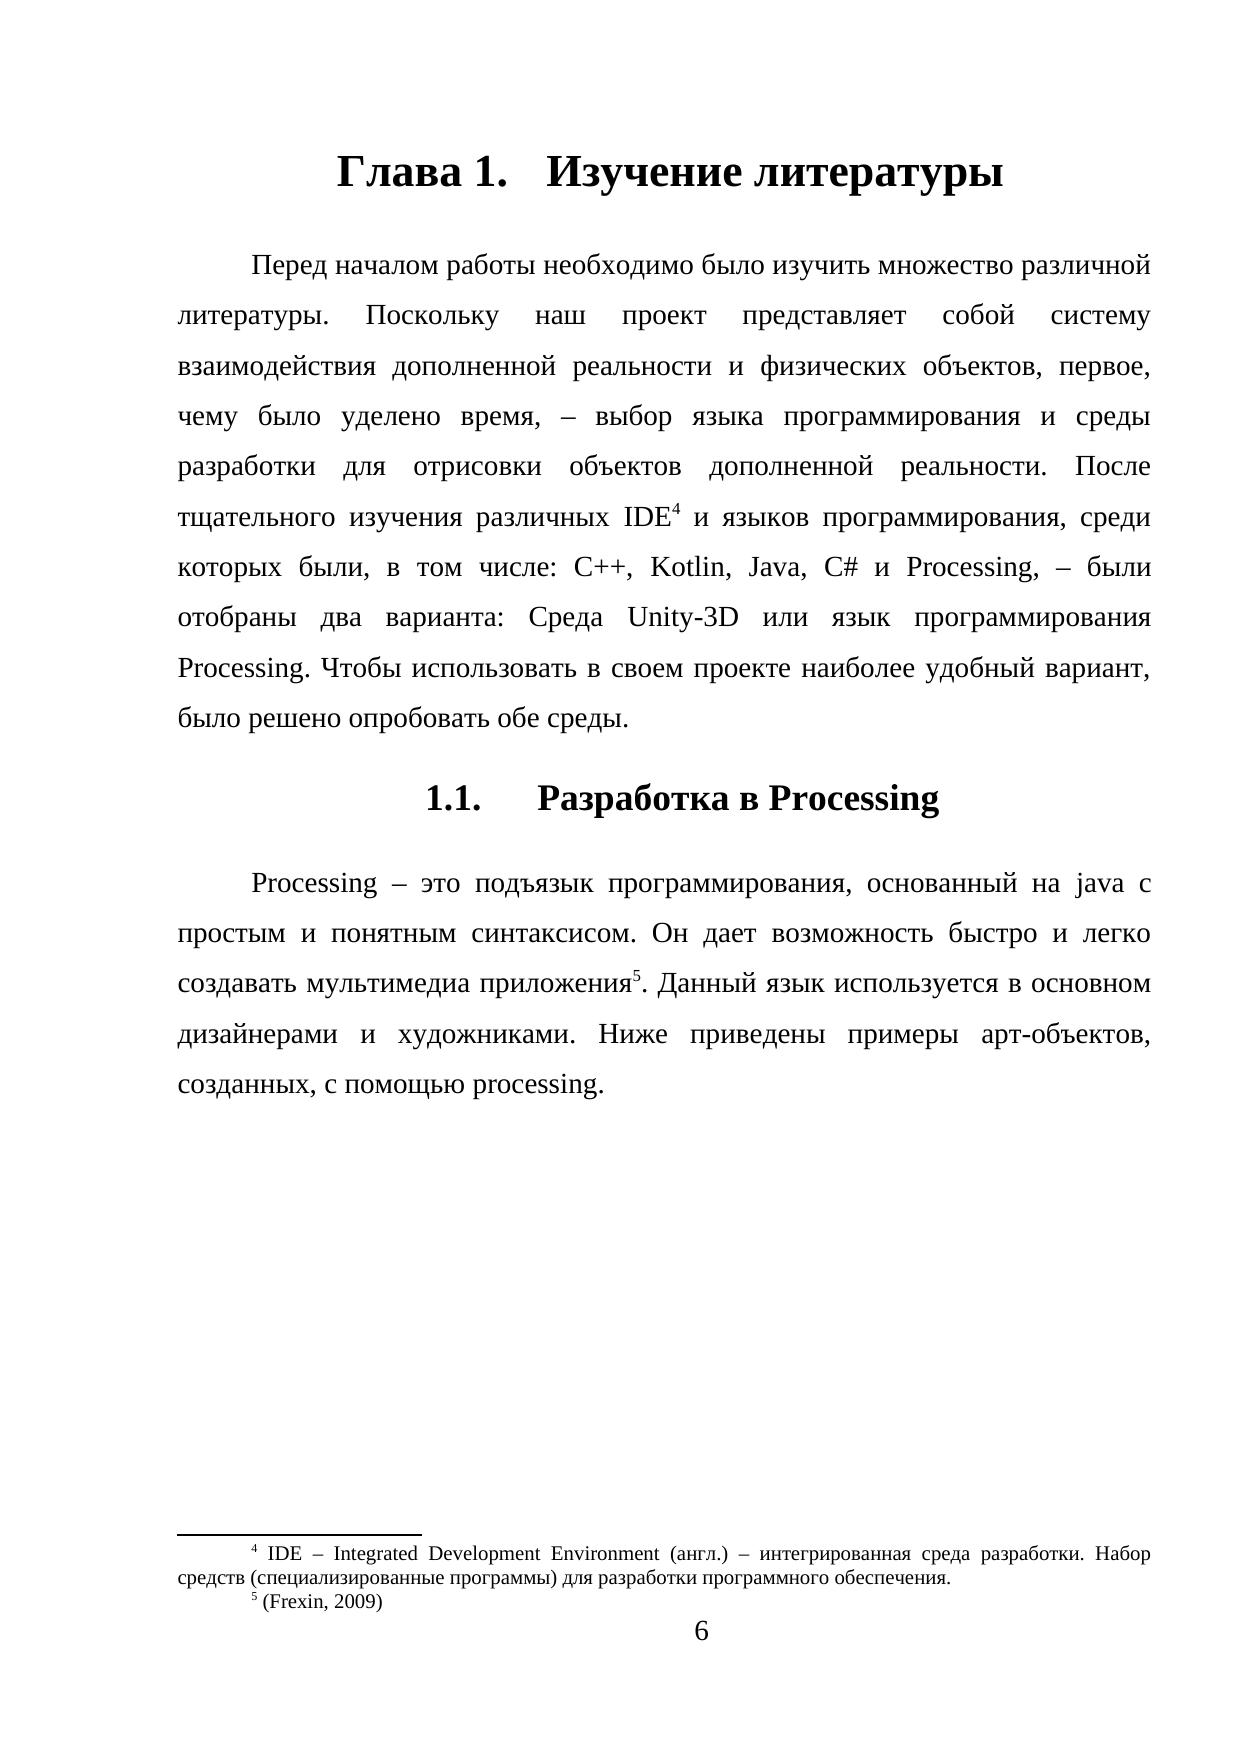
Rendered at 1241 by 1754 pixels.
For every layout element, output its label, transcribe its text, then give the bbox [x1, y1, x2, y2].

text Перед началом работы необходимо было изучить множество различной литературы. Поскольку наш проект представляет собой систему взаимодействия дополненной реальности и физических объектов, первое, чему было уделено время, – выбор языка программирования и среды разработки для отрисовки объектов дополненной реальности. После тщательного изучения различных IDE и языков программирования, среди которых были, в том числе: С++, Kotlin, Java, C# и Processing, – были отобраны два варианта: Среда Unity-3D или язык программирования Processing. Чтобы использовать в своем проекте наиболее удобный вариант, было решено опробовать обе среды. [177, 247, 1152, 733]
subtitle Разработка в Processing [213, 775, 1152, 818]
text Processing – это подъязык программирования, основанный на java с простым и понятным синтаксисом. Он дает возможность быстро и легко создавать мультимедиа приложения. Данный язык используется в основном дизайнерами и художниками. Ниже приведены примеры арт-объектов, созданных, с помощью processing. [177, 865, 1152, 1100]
subtitle Изучение литературы [189, 143, 1152, 196]
